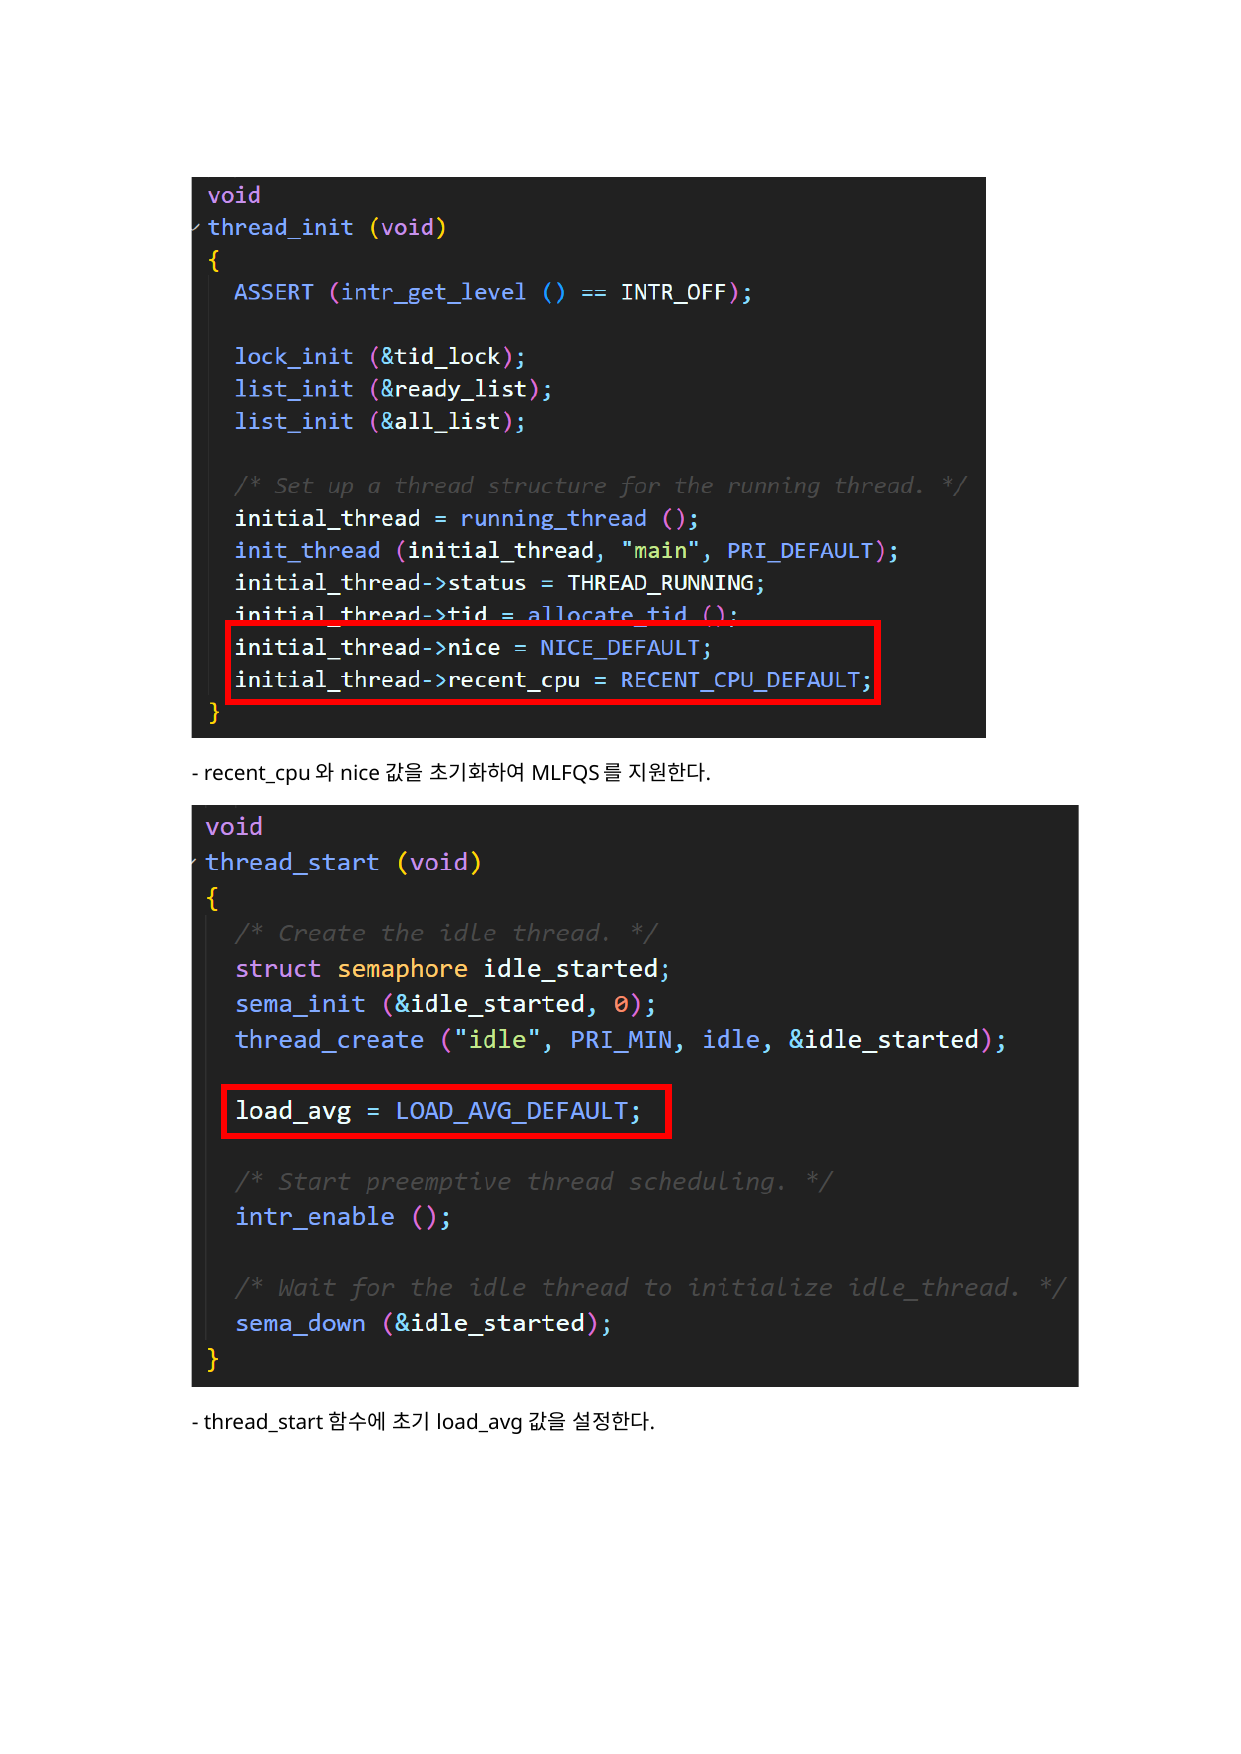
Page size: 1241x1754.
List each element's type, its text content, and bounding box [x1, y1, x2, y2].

text - thread_start 함수에 초기 load_avg 값을 설정한다. [192, 1405, 1090, 1435]
text - recent_cpu와 nice 값을 초기화하여 MLFQS를 지원한다. [192, 756, 1090, 787]
picture [191, 805, 1079, 1387]
picture [191, 177, 986, 738]
